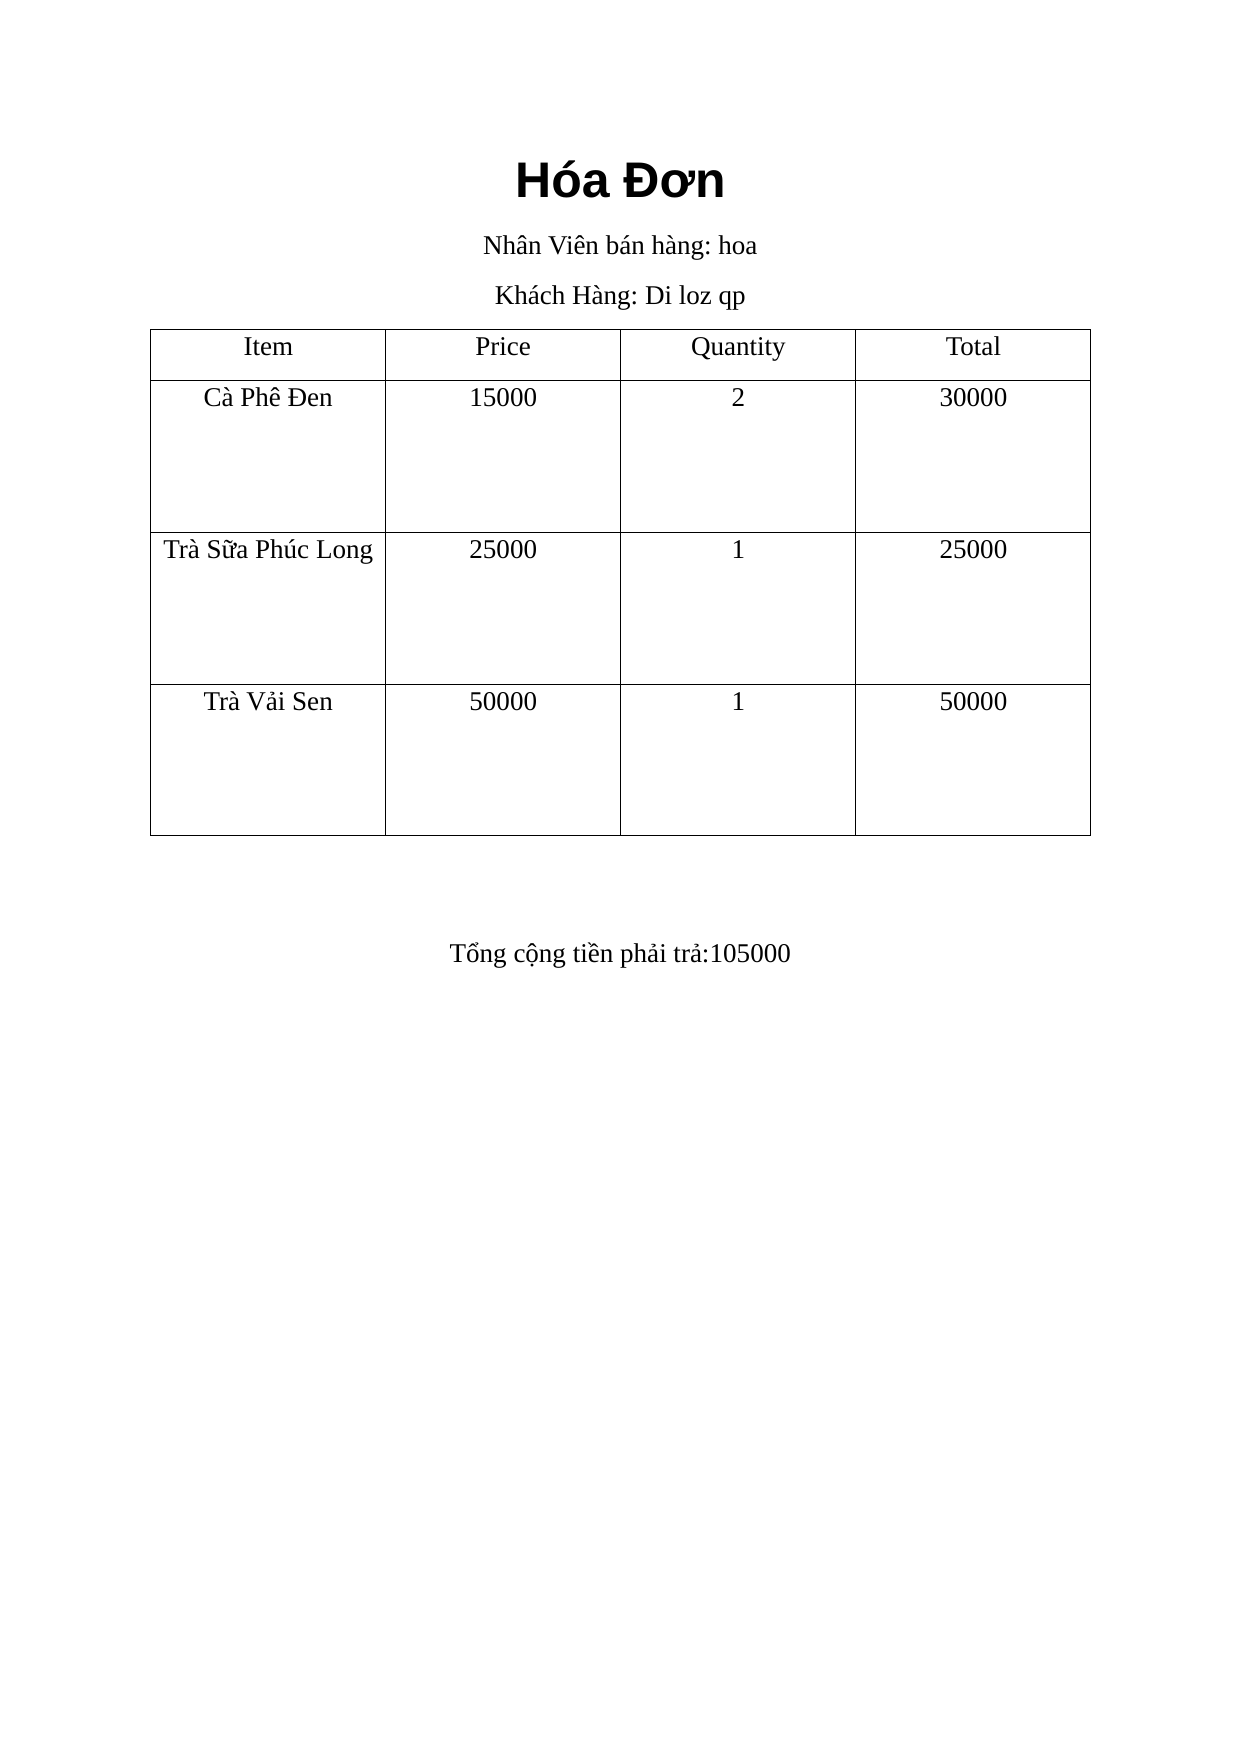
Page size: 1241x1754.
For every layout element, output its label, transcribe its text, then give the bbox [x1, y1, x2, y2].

table_header Price [386, 330, 620, 380]
text Nhân Viên bán hàng: hoa [150, 229, 1090, 260]
table_cell 1 [621, 685, 855, 835]
table_cell 1 [621, 533, 855, 684]
text Hóa Đơn [150, 150, 1090, 207]
table_header Total [856, 330, 1090, 380]
table_cell 15000 [386, 381, 620, 532]
text Tổng cộng tiền phải trả:105000 [150, 937, 1090, 968]
text Khách Hàng: Di loz qp [150, 279, 1090, 310]
table_cell 50000 [386, 685, 620, 835]
table_cell Trà Vải Sen [151, 685, 385, 835]
table_cell Trà Sữa Phúc Long [151, 533, 385, 684]
table_cell 25000 [856, 533, 1090, 684]
table_cell 50000 [856, 685, 1090, 835]
table_header Quantity [621, 330, 855, 380]
table_cell Cà Phê Đen [151, 381, 385, 532]
table_cell 30000 [856, 381, 1090, 532]
table_cell 25000 [386, 533, 620, 684]
table_cell 2 [621, 381, 855, 532]
table_header Item [151, 330, 385, 380]
